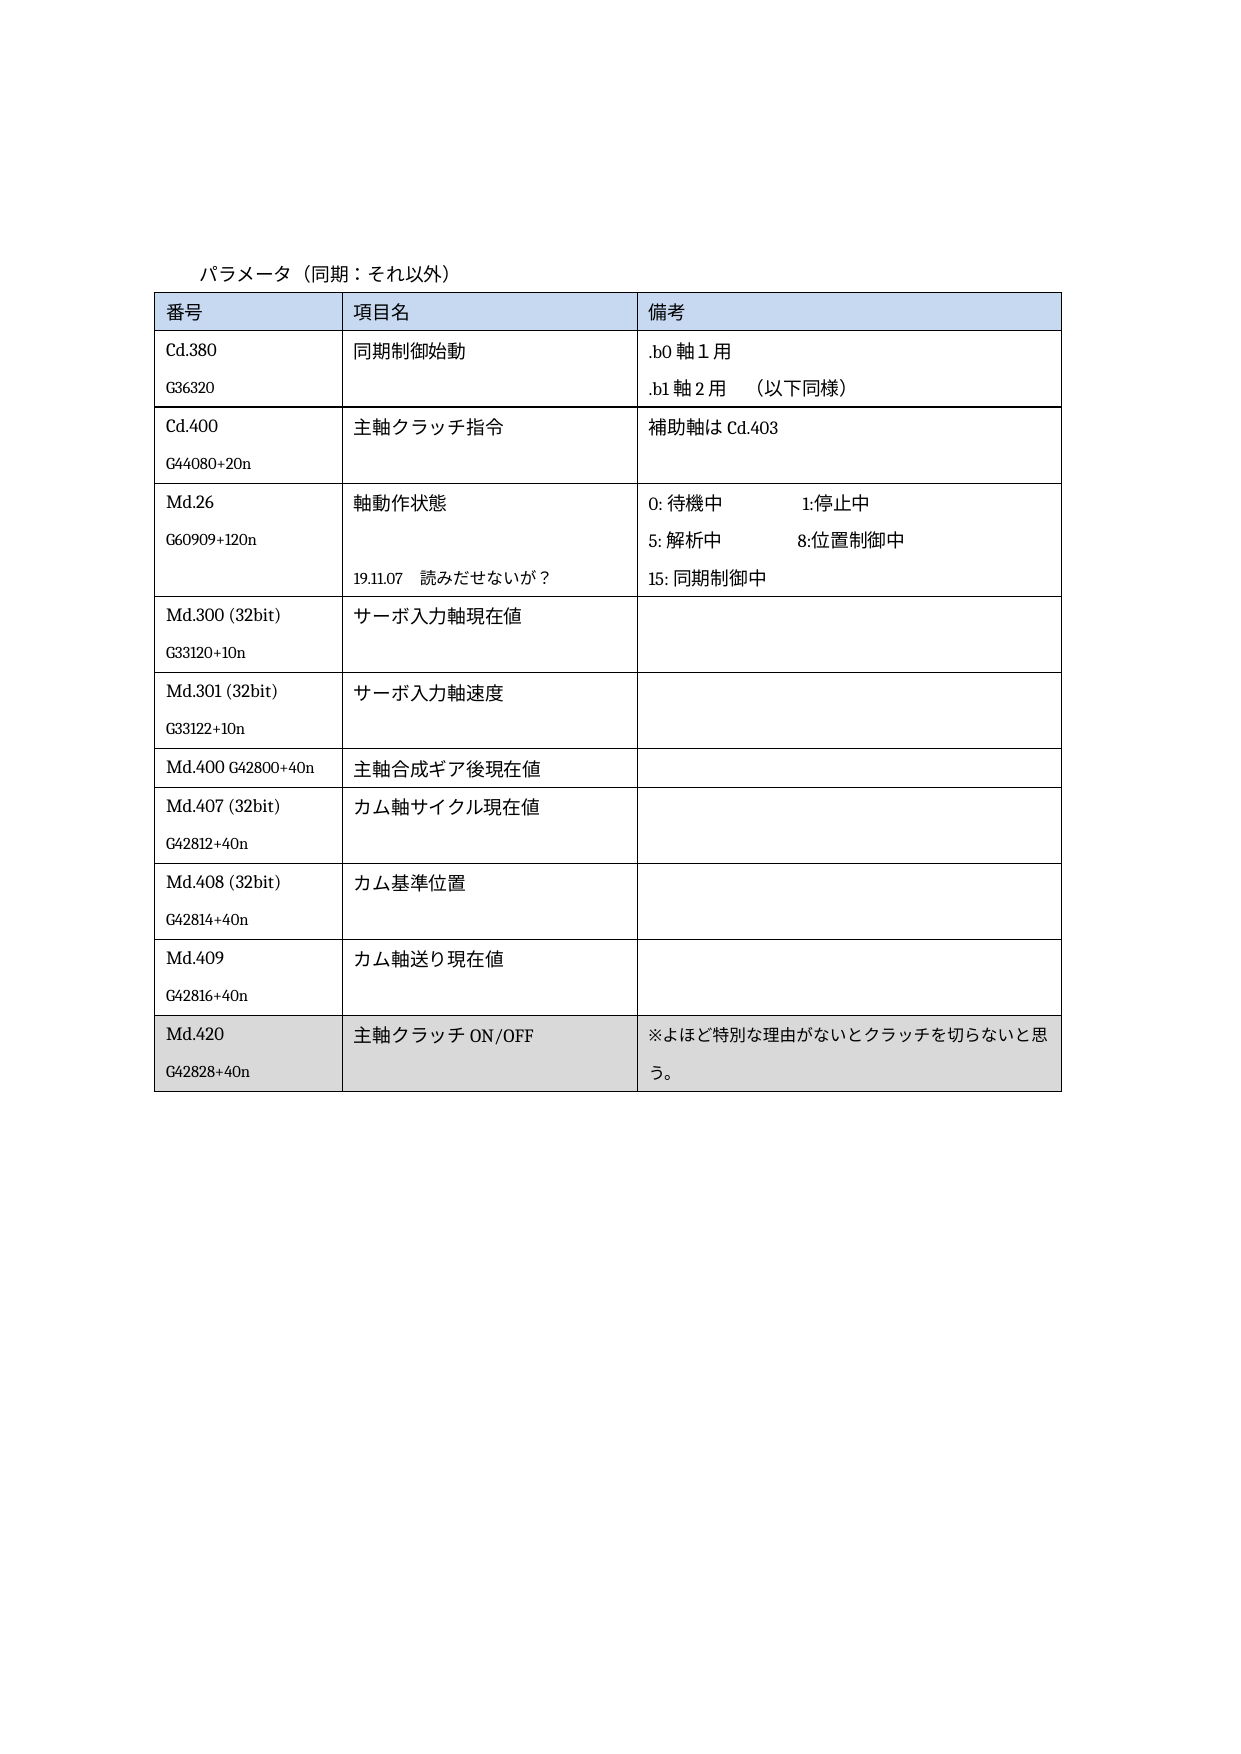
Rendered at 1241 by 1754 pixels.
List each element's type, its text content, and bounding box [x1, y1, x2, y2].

table_cell サーボ入力軸速度 [343, 673, 637, 748]
table_header 番号 [155, 293, 342, 330]
table_cell 0: 待機中 1:停止中 5: 解析中 8:位置制御中 15: 同期制御中 [638, 484, 1061, 596]
table_cell Cd.380 G36320 [155, 331, 342, 406]
table_cell 主軸合成ギア後現在値 [343, 749, 637, 787]
table_header 項目名 [343, 293, 637, 330]
table_cell カム軸サイクル現在値 [343, 788, 637, 863]
table_cell .b0 軸１用 .b1 軸2用 （以下同様） [638, 331, 1061, 406]
table_header 備考 [638, 293, 1061, 330]
table_cell [638, 597, 1061, 672]
table_cell カム軸送り現在値 [343, 940, 637, 1015]
table_cell Md.301 (32bit) G33122+10n [155, 673, 342, 748]
table_cell [638, 673, 1061, 748]
table_cell [638, 940, 1061, 1015]
table_cell Md.400 G42800+40n [155, 749, 342, 787]
table_cell ※よほど特別な理由がないとクラッチを切らないと思う。 [638, 1016, 1061, 1091]
table_cell 主軸クラッチ指令 [343, 408, 637, 482]
table_cell [638, 788, 1061, 863]
table_cell サーボ入力軸現在値 [343, 597, 637, 672]
subtitle パラメータ（同期：それ以外） [199, 254, 1063, 292]
table_cell Md.26 G60909+120n [155, 484, 342, 596]
table_cell Md.420 G42828+40n [155, 1016, 342, 1091]
table_cell 主軸クラッチON/OFF [343, 1016, 637, 1091]
table_cell Cd.400 G44080+20n [155, 408, 342, 482]
table_cell [638, 864, 1061, 939]
table_cell Md.300 (32bit) G33120+10n [155, 597, 342, 672]
table_cell 補助軸はCd.403 [638, 408, 1061, 482]
table_cell Md.409 G42816+40n [155, 940, 342, 1015]
table_cell Md.407 (32bit) G42812+40n [155, 788, 342, 863]
table_cell 同期制御始動 [343, 331, 637, 406]
table_cell Md.408 (32bit) G42814+40n [155, 864, 342, 939]
table_cell カム基準位置 [343, 864, 637, 939]
table_cell 軸動作状態 19.11.07 読みだせないが？ [343, 484, 637, 596]
table_cell [638, 749, 1061, 787]
